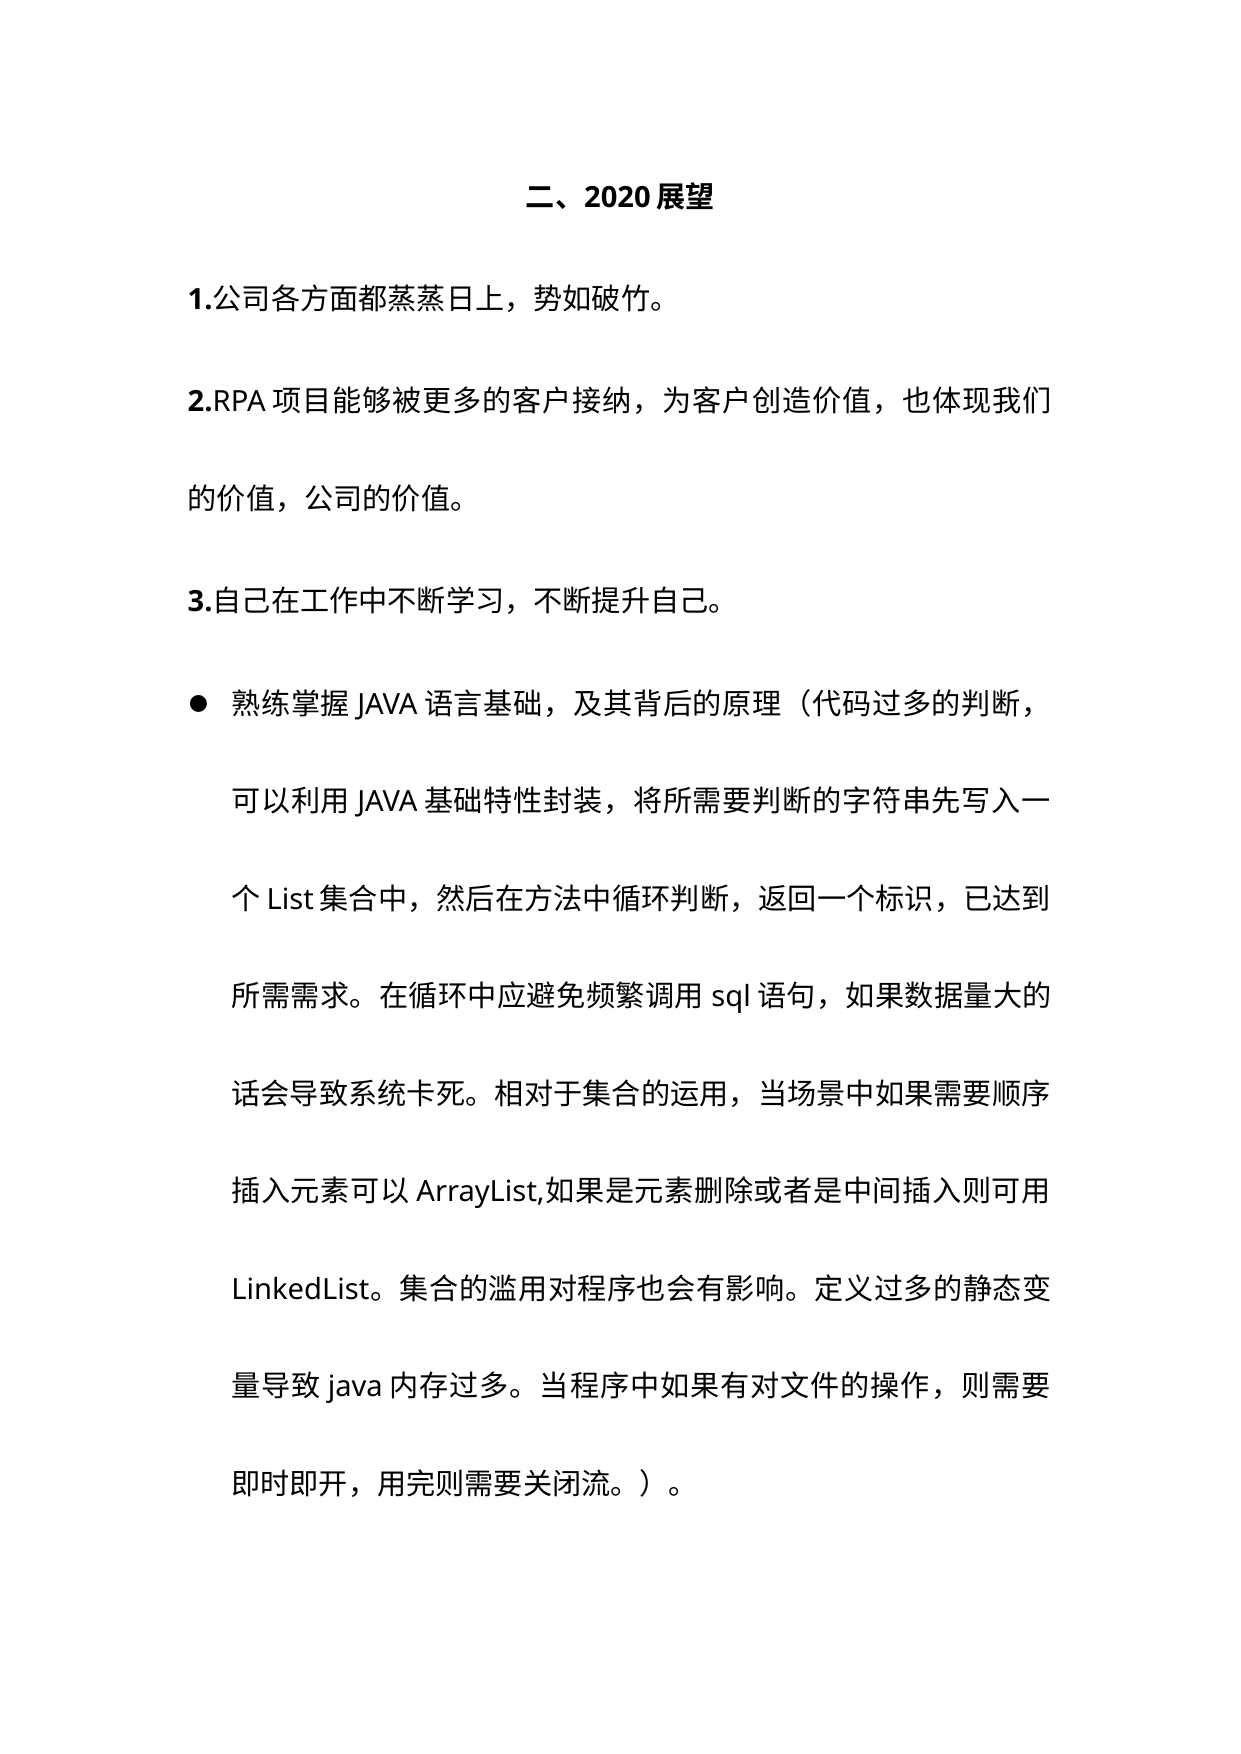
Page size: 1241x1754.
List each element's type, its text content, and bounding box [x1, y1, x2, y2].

list 熟练掌握JAVA语言基础，及其背后的原理（代码过多的判断，可以利用JAVA基础特性封装，将所需要判断的字符串先写入一个List集合中，然后在方法中循环判断，返回一个标识，已达到所需需求。在循环中应避免频繁调用sql语句，如果数据量大的话会导致系统卡死。相对于集合的运用，当场景中如果需要顺序插入元素可以ArrayList,如果是元素删除或者是中间插入则可用LinkedList。集合的滥用对程序也会有影响。定义过多的静态变量导致java内存过多。当程序中如果有对文件的操作，则需要即时即开，用完则需要关闭流。）。 [187, 669, 1053, 1514]
text 1.公司各方面都蒸蒸日上，势如破竹。 [187, 264, 1053, 329]
text 3.自己在工作中不断学习，不断提升自己。 [187, 567, 1053, 632]
text 2.RPA项目能够被更多的客户接纳，为客户创造价值，也体现我们的价值，公司的价值。 [187, 367, 1053, 529]
text 二、2020展望 [187, 162, 1053, 227]
